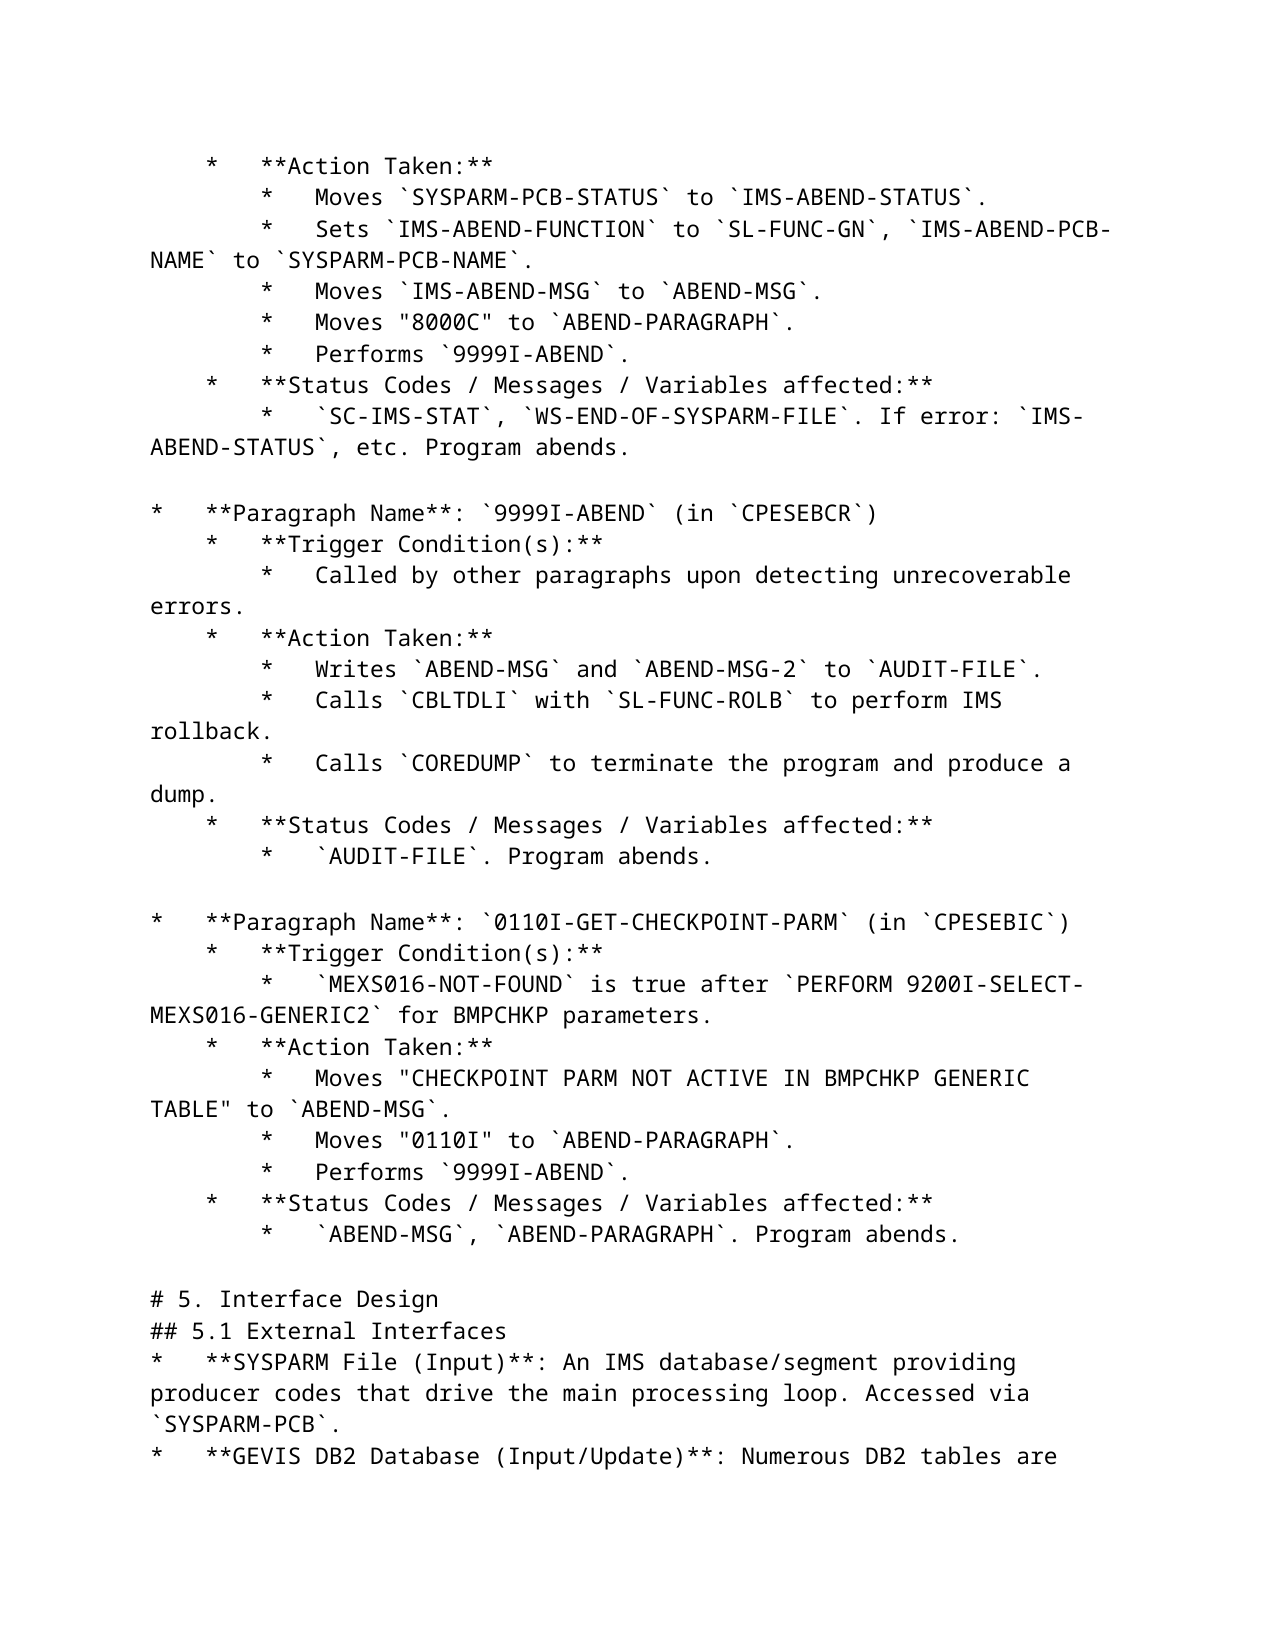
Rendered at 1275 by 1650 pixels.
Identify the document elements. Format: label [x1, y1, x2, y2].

text [150, 150, 1125, 1471]
